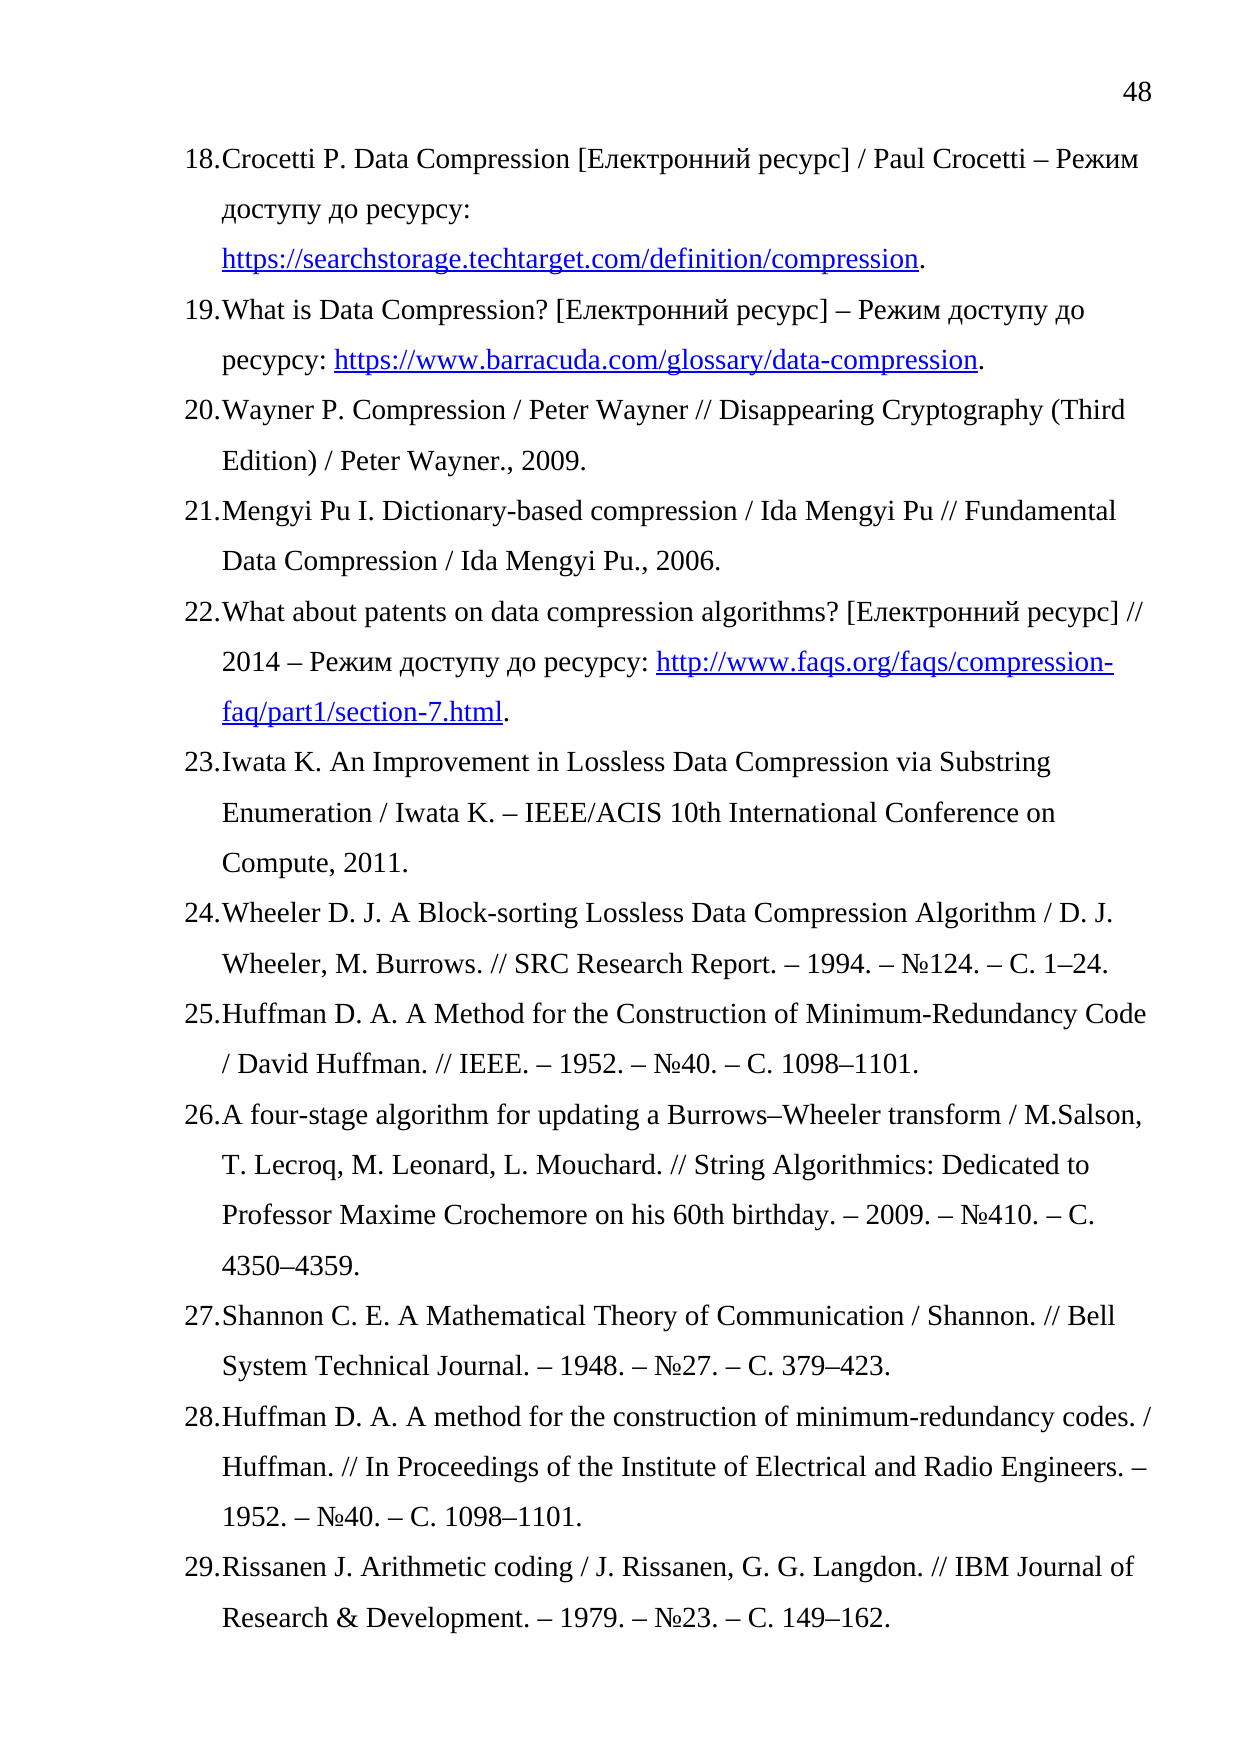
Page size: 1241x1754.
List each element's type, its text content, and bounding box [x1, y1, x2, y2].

list Wheeler D. J. A Block-sorting Lossless Data Compression Algorithm / D. J. Wheeler, M. Burrows. // SRC Research Report. – 1994. – №124. – С. 1–24. [184, 896, 1152, 979]
list Huffman D. A. A Method for the Construction of Minimum-Redundancy Code / David Huffman. // IEEE. – 1952. – №40. – С. 1098–1101. [184, 996, 1152, 1080]
list Wayner P. Compression / Peter Wayner // Disappearing Cryptography (Third Edition) / Peter Wayner., 2009. [184, 392, 1152, 476]
list Shannon C. E. A Mathematical Theory of Communication / Shannon. // Bell System Technical Journal. – 1948. – №27. – С. 379–423. [184, 1298, 1152, 1382]
list Crocetti P. Data Compression [Електронний ресурс] / Paul Crocetti – Режим доступу до ресурсу: https://searchstorage.techtarget.com/definition/compression. [184, 141, 1152, 275]
list What is Data Compression? [Електронний ресурс] – Режим доступу до ресурсу: https://www.barracuda.com/glossary/data-compression. [184, 292, 1152, 376]
list A four-stage algorithm for updating a Burrows–Wheeler transform / M.Salson, T. Lecroq, M. Leonard, L. Mouchard. // String Algorithmics: Dedicated to Professor Maxime Crochemore on his 60th birthday. – 2009. – №410. – С. 4350–4359. [184, 1097, 1152, 1281]
list Mengyi Pu I. Dictionary-based compression / Ida Mengyi Pu // Fundamental Data Compression / Ida Mengyi Pu., 2006. [184, 493, 1152, 577]
list What about patents on data compression algorithms? [Електронний ресурс] // 2014 – Режим доступу до ресурсу: http://www.faqs.org/faqs/compression-faq/part1/section-7.html. [184, 594, 1152, 728]
list Iwata K. An Improvement in Lossless Data Compression via Substring Enumeration / Iwata K. – IEEE/ACIS 10th International Conference on Compute, 2011. [184, 744, 1152, 879]
list Rissanen J. Arithmetic coding / J. Rissanen, G. G. Langdon. // IBM Journal of Research & Development. – 1979. – №23. – С. 149–162. [184, 1549, 1152, 1633]
